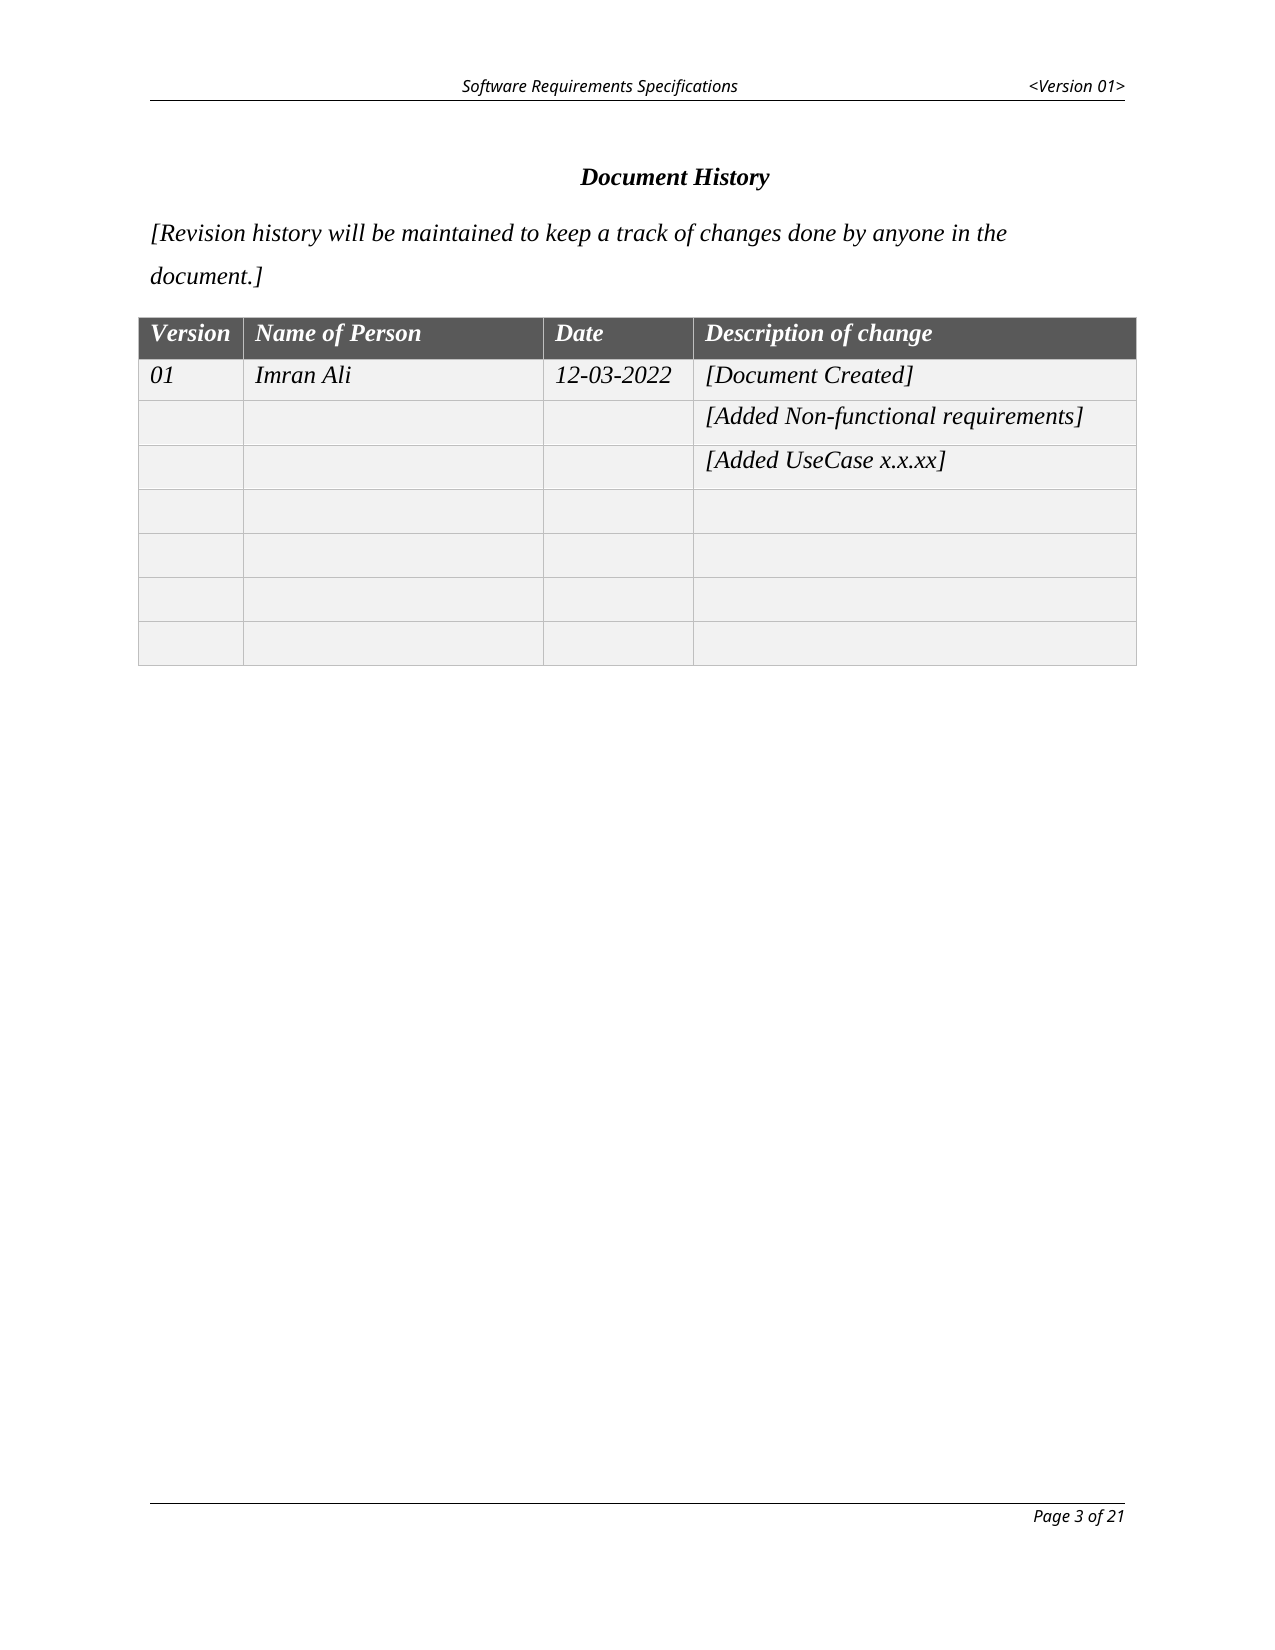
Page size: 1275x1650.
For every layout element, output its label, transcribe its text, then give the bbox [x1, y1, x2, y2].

title Document History [225, 162, 1125, 191]
table_cell [Document Created] [694, 360, 1136, 400]
table_cell [544, 446, 693, 488]
table_cell [694, 490, 1136, 533]
table_cell 12-03-2022 [544, 360, 693, 400]
table_cell [244, 534, 543, 577]
table_header Description of change [694, 318, 1136, 359]
table_cell [139, 401, 243, 444]
table_cell [544, 578, 693, 621]
table_cell [Added Non-functional requirements] [694, 401, 1136, 444]
table_cell [694, 534, 1136, 577]
table_header Name of Person [244, 318, 543, 359]
table_cell [544, 490, 693, 533]
table_cell [244, 622, 543, 665]
table_cell [244, 578, 543, 621]
table_cell 01 [139, 360, 243, 400]
table_cell [139, 622, 243, 665]
table_cell [139, 490, 243, 533]
table_cell [Added UseCase x.x.xx] [694, 446, 1136, 488]
table_cell [244, 490, 543, 533]
table_cell [244, 446, 543, 488]
table_cell Imran Ali [244, 360, 543, 400]
table_cell [139, 446, 243, 488]
text [Revision history will be maintained to keep a track of changes done by anyone in the document.] [150, 218, 1125, 290]
table_cell [694, 622, 1136, 665]
table_cell [544, 401, 693, 444]
table_cell [694, 578, 1136, 621]
table_header Version [139, 318, 243, 359]
table_cell [544, 534, 693, 577]
table_cell [244, 401, 543, 444]
table_cell [544, 622, 693, 665]
table_header Date [544, 318, 693, 359]
table_cell [139, 534, 243, 577]
table_cell [139, 578, 243, 621]
